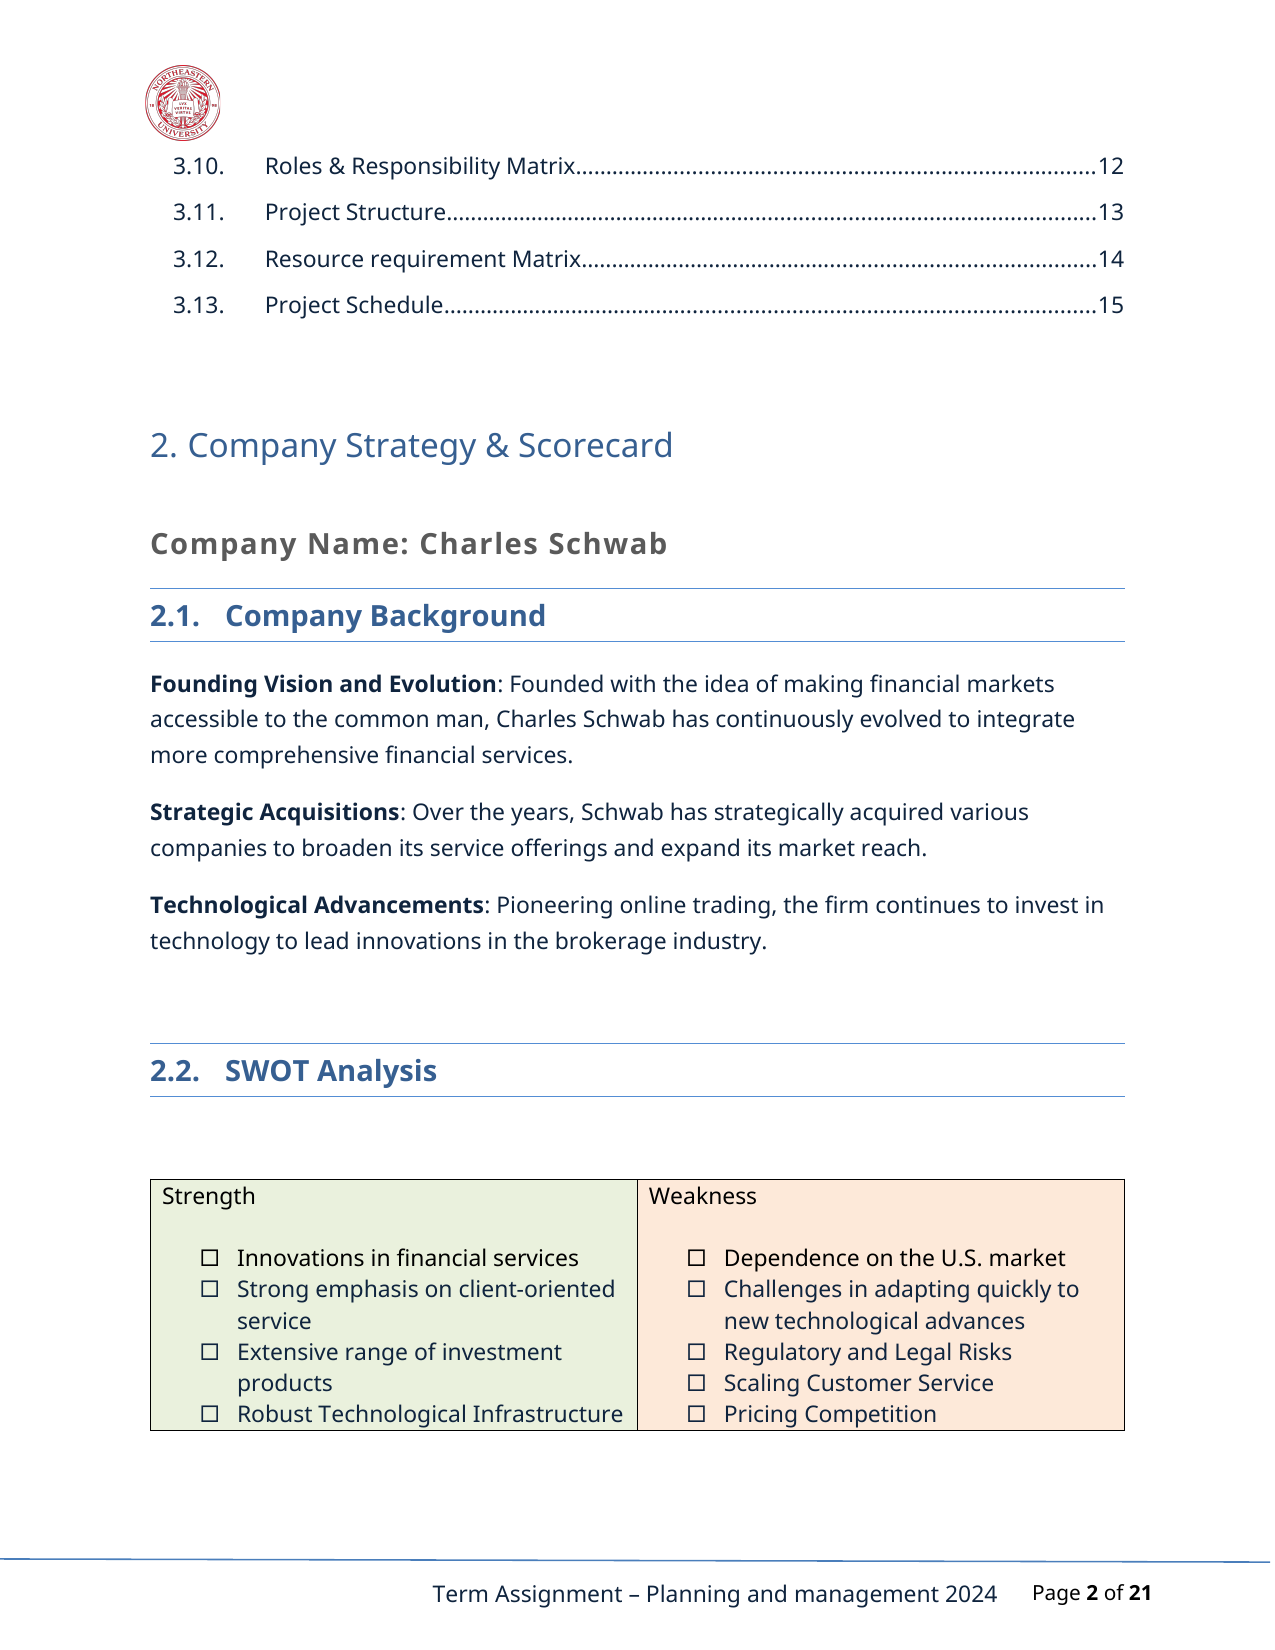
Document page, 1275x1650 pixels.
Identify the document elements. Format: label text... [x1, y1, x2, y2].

text Technological Advancements: Pioneering online trading, the firm continues to invest in technology to lead innovations in the brokerage industry. [150, 889, 1125, 956]
subtitle Company Name: Charles Schwab [150, 523, 1125, 563]
subtitle SWOT Analysis [150, 1044, 1125, 1096]
text Strategic Acquisitions: Over the years, Schwab has strategically acquired various companies to broaden its service offerings and expand its market reach. [150, 796, 1125, 863]
subtitle Company Strategy & Scorecard [150, 421, 1125, 467]
subtitle Company Background [150, 589, 1125, 641]
picture [145, 65, 221, 141]
text Founding Vision and Evolution: Founded with the idea of making financial markets accessible to the common man, Charles Schwab has continuously evolved to integrate more comprehensive financial services. [150, 667, 1125, 771]
